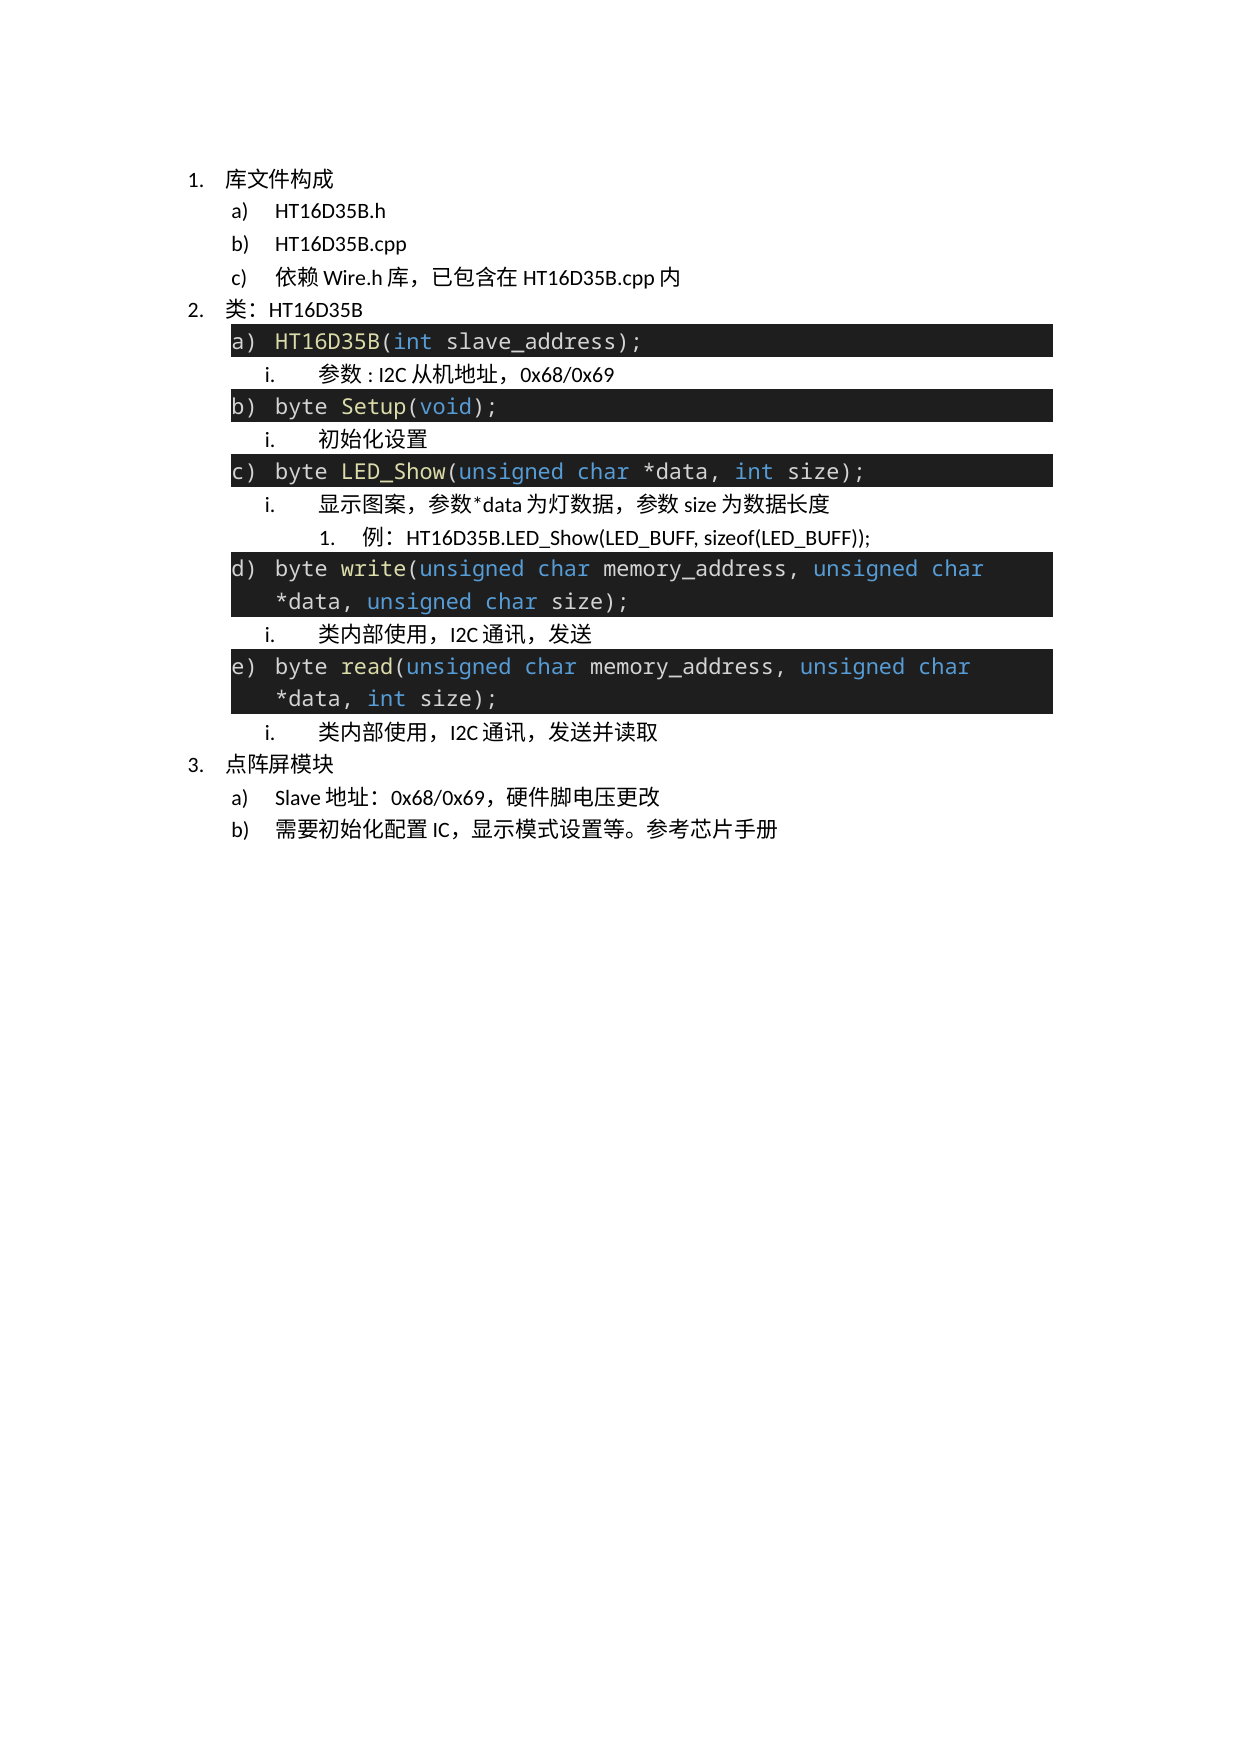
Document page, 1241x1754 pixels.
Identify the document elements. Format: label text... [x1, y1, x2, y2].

list byte Setup(void); [231, 389, 1053, 422]
list byte write(unsigned char memory_address, unsigned char *data, unsigned char size); [231, 552, 1053, 617]
list 例：HT16D35B.LED_Show(LED_BUFF, sizeof(LED_BUFF)); [319, 519, 1053, 552]
list 需要初始化配置IC，显示模式设置等。参考芯片手册 [231, 812, 1053, 844]
list HT16D35B.h [231, 194, 1053, 227]
list 参数 : I2C从机地址，0x68/0x69 [275, 357, 1053, 389]
list 类：HT16D35B [187, 292, 1053, 324]
list byte LED_Show(unsigned char *data, int size); [231, 454, 1053, 487]
list 库文件构成 [187, 162, 1053, 194]
list 点阵屏模块 [187, 747, 1053, 779]
list 类内部使用，I2C通讯，发送并读取 [275, 714, 1053, 747]
list 类内部使用，I2C通讯，发送 [275, 617, 1053, 649]
list 初始化设置 [275, 422, 1053, 454]
list 显示图案，参数*data为灯数据，参数size为数据长度 [275, 487, 1053, 519]
list 依赖Wire.h库，已包含在HT16D35B.cpp内 [231, 259, 1053, 292]
list HT16D35B.cpp [231, 227, 1053, 259]
list HT16D35B(int slave_address); [231, 324, 1053, 357]
list Slave地址：0x68/0x69，硬件脚电压更改 [231, 779, 1053, 812]
list byte read(unsigned char memory_address, unsigned char *data, int size); [231, 649, 1053, 714]
